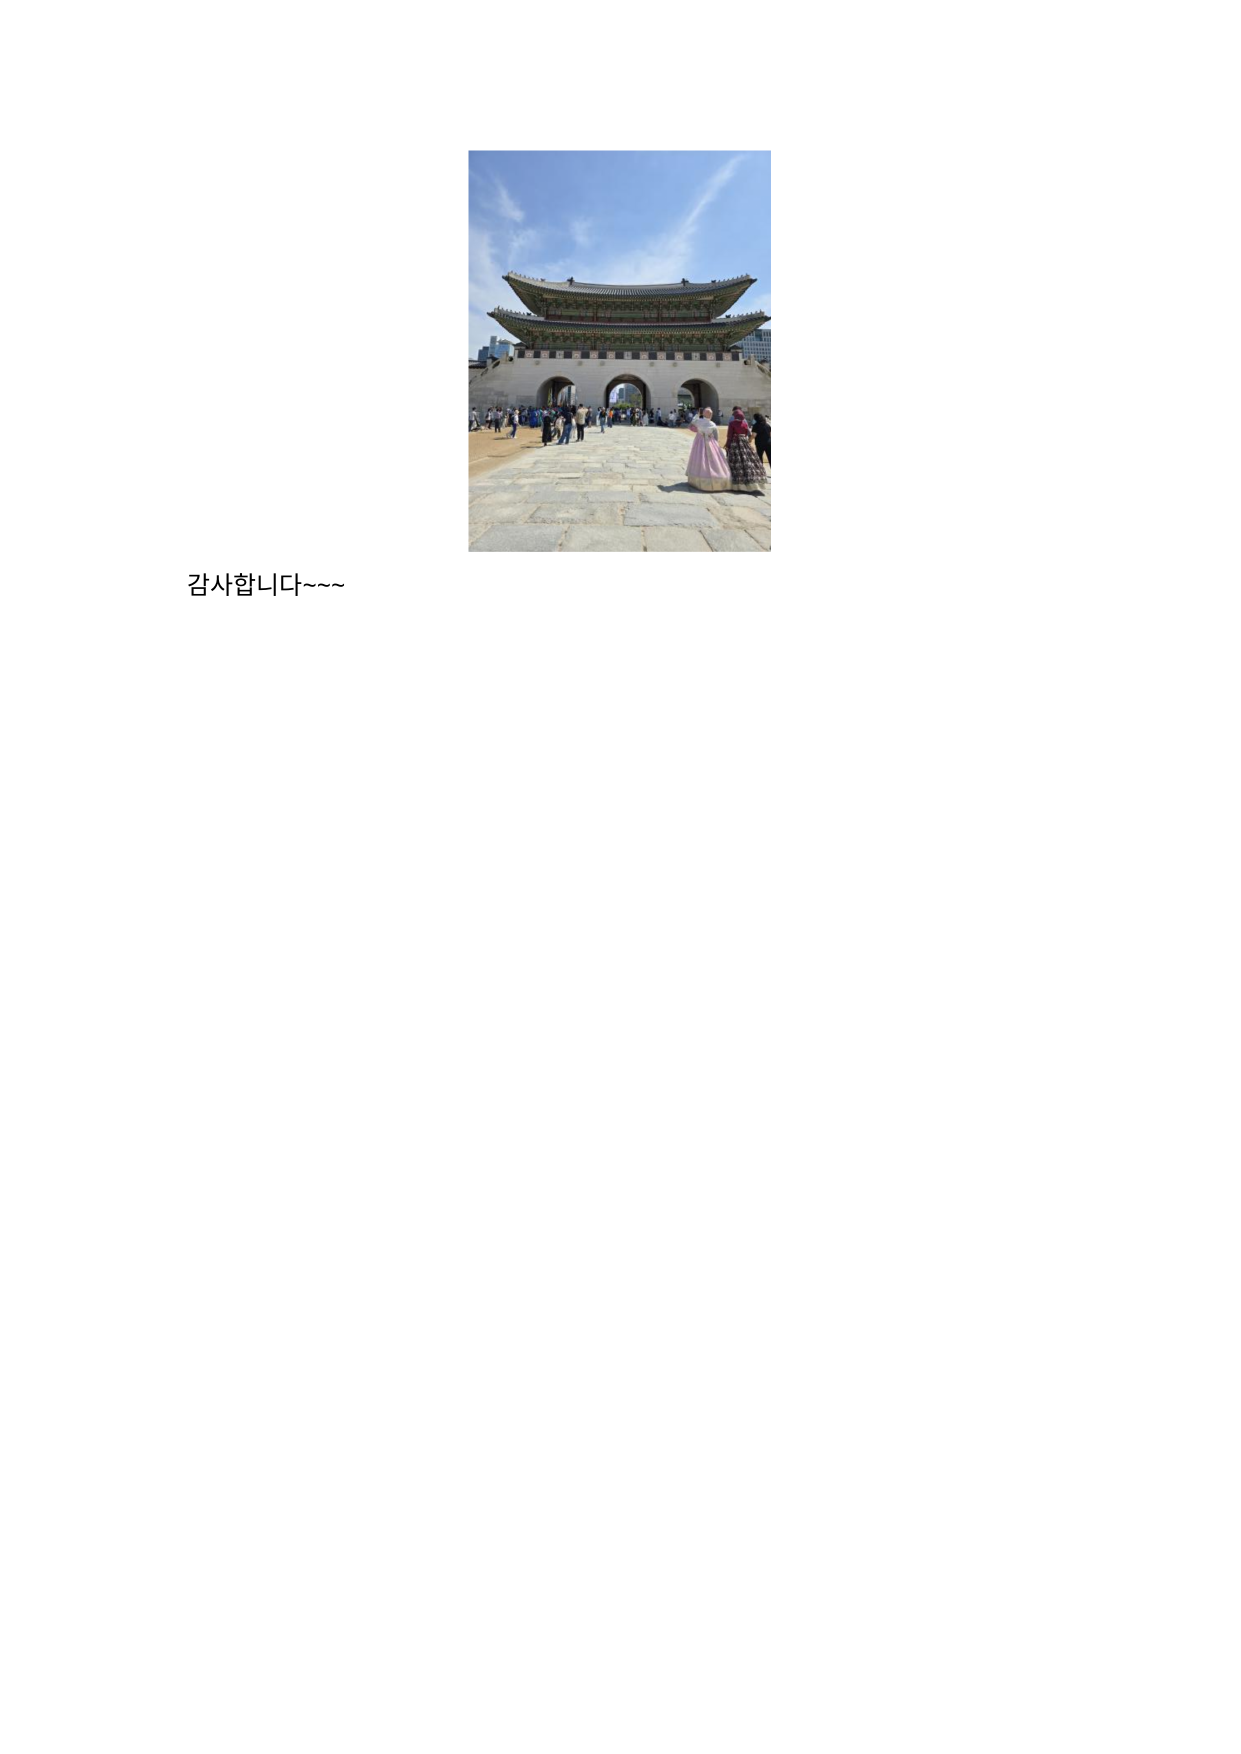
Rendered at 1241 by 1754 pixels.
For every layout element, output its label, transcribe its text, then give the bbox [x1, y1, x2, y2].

text 감사합니다~~~ [187, 565, 1053, 602]
picture [469, 151, 771, 551]
